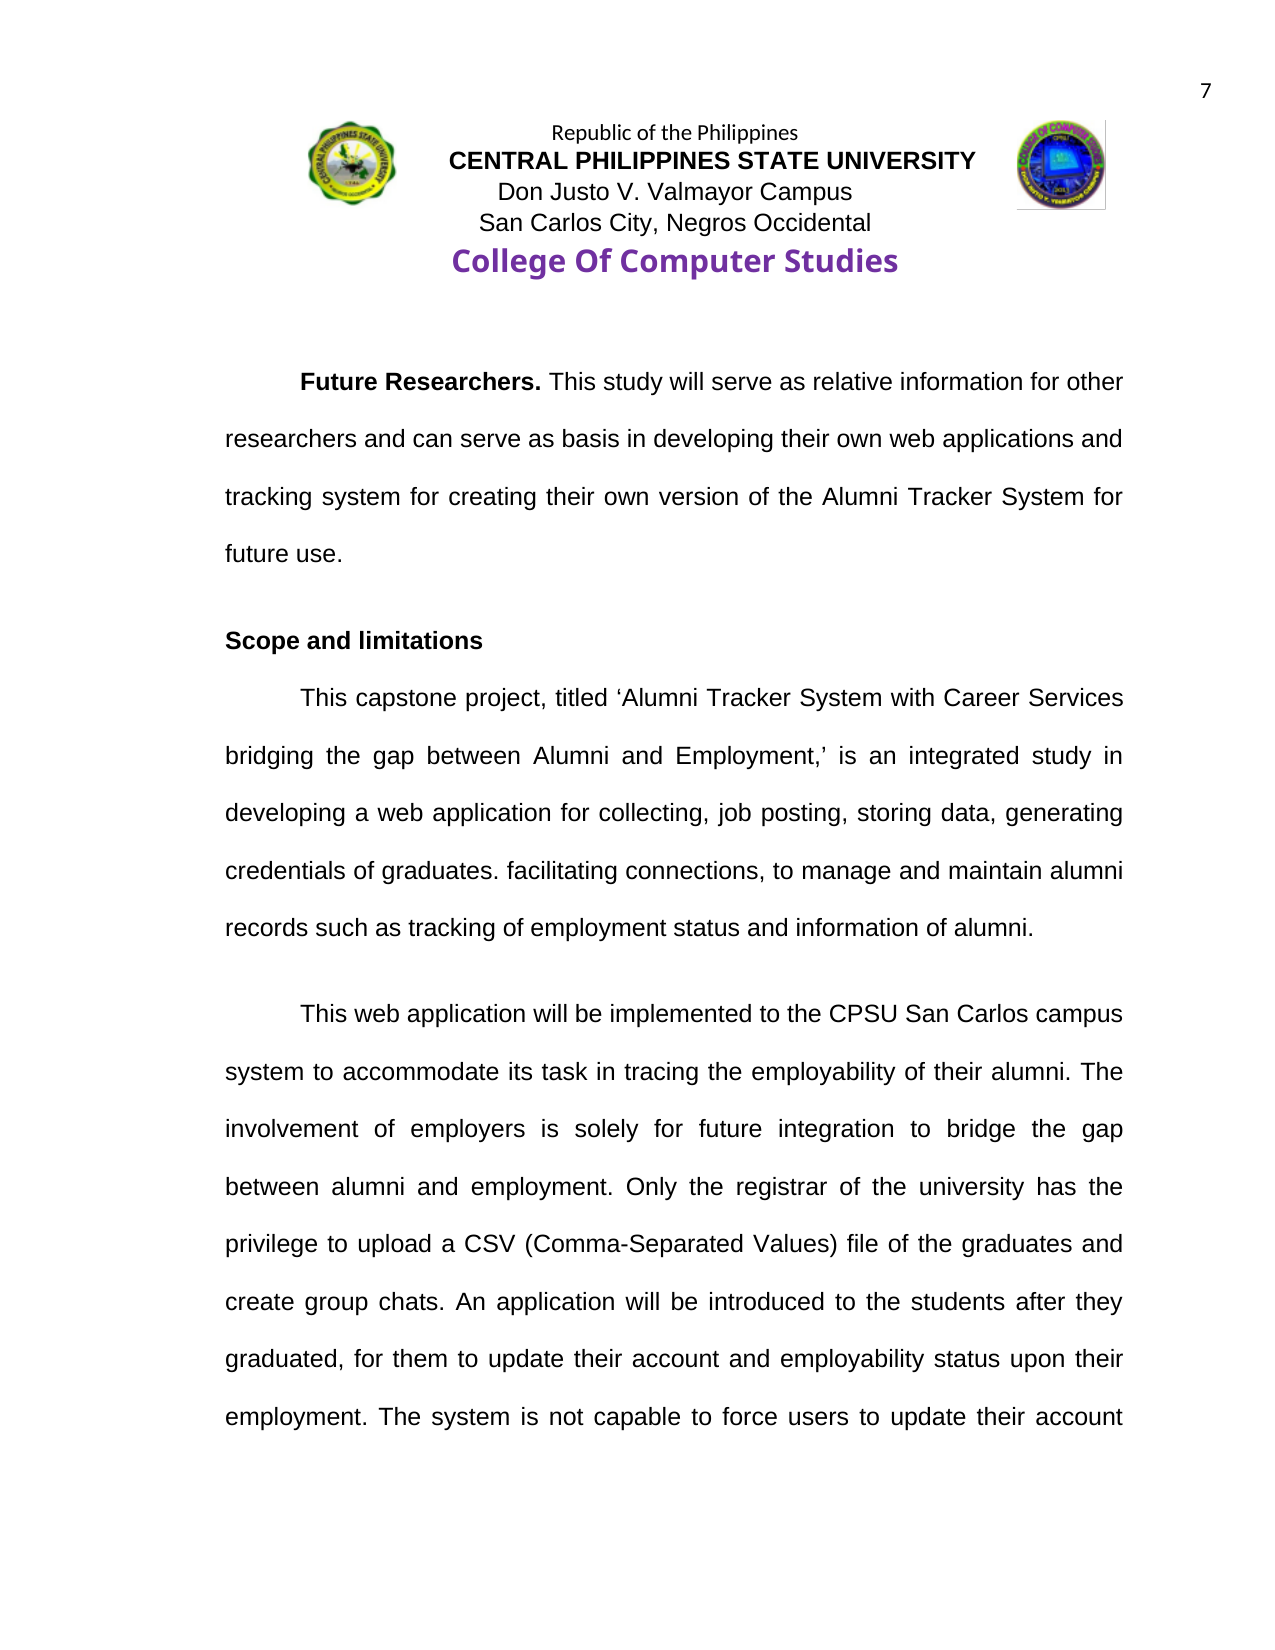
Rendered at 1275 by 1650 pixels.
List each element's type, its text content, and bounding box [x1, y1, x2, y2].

text researchers and can serve as basis in developing their own web applications and tracking system for creating their own version of the Alumni Tracker System for future use. [225, 424, 1125, 568]
text Scope and limitations [225, 626, 1125, 654]
text This capstone project, titled ‘Alumni Tracker System with Career Services bridging the gap between Alumni and Employment,’ is an integrated study in developing a web application for collecting, job posting, storing data, generating credentials of graduates. facilitating connections, to manage and maintain alumni records such as tracking of employment status and information of alumni. [225, 683, 1125, 942]
picture [1016, 120, 1107, 211]
text Future Researchers. This study will serve as relative information for other [225, 367, 1125, 396]
picture [307, 120, 398, 210]
